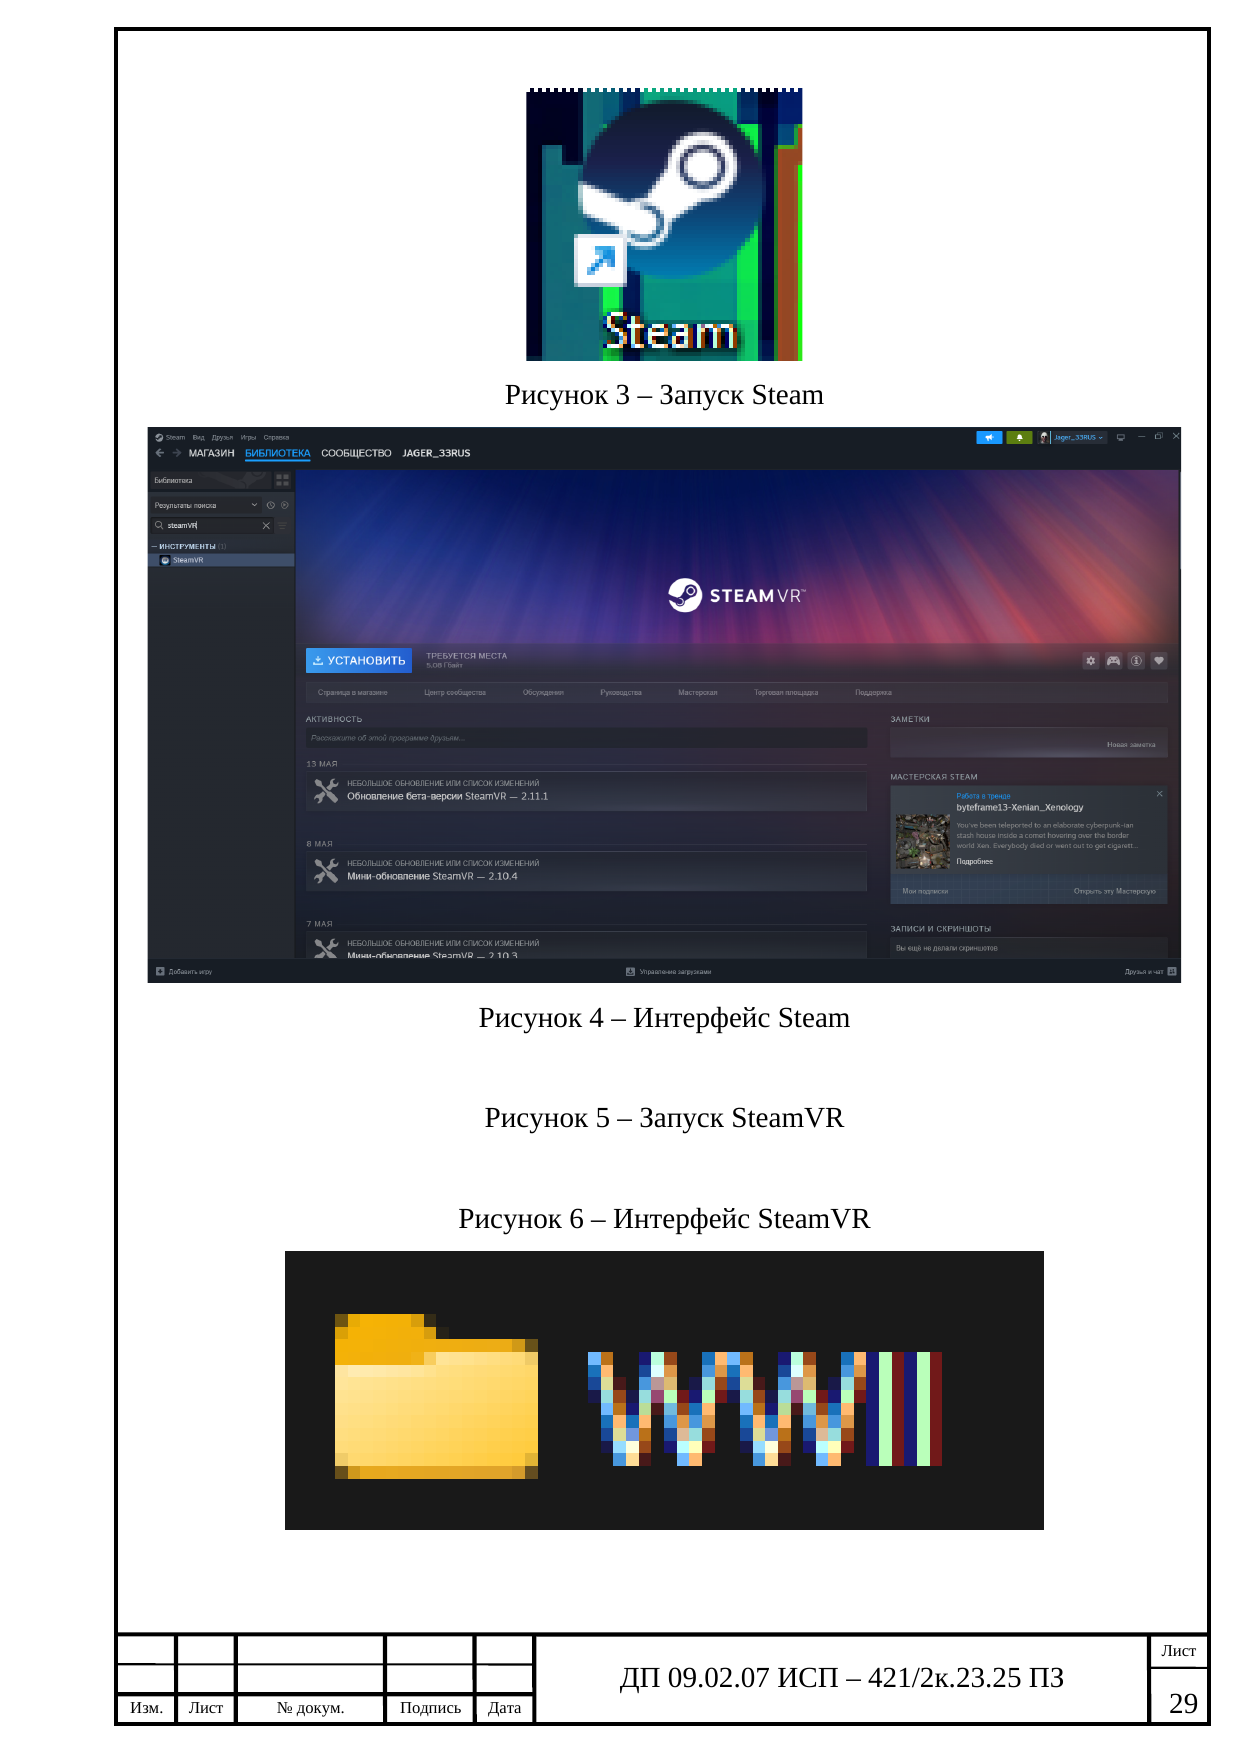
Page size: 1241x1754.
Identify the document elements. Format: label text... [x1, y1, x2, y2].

text Рисунок 3 – Запуск Steam [148, 377, 1181, 411]
picture [526, 88, 803, 361]
picture [285, 1251, 1044, 1530]
text Рисунок 5 – Запуск SteamVR [148, 1100, 1181, 1134]
text Рисунок 4 – Интерфейс Steam [148, 1000, 1181, 1033]
picture [147, 427, 1182, 983]
text Рисунок 6 – Интерфейс SteamVR [148, 1201, 1181, 1234]
